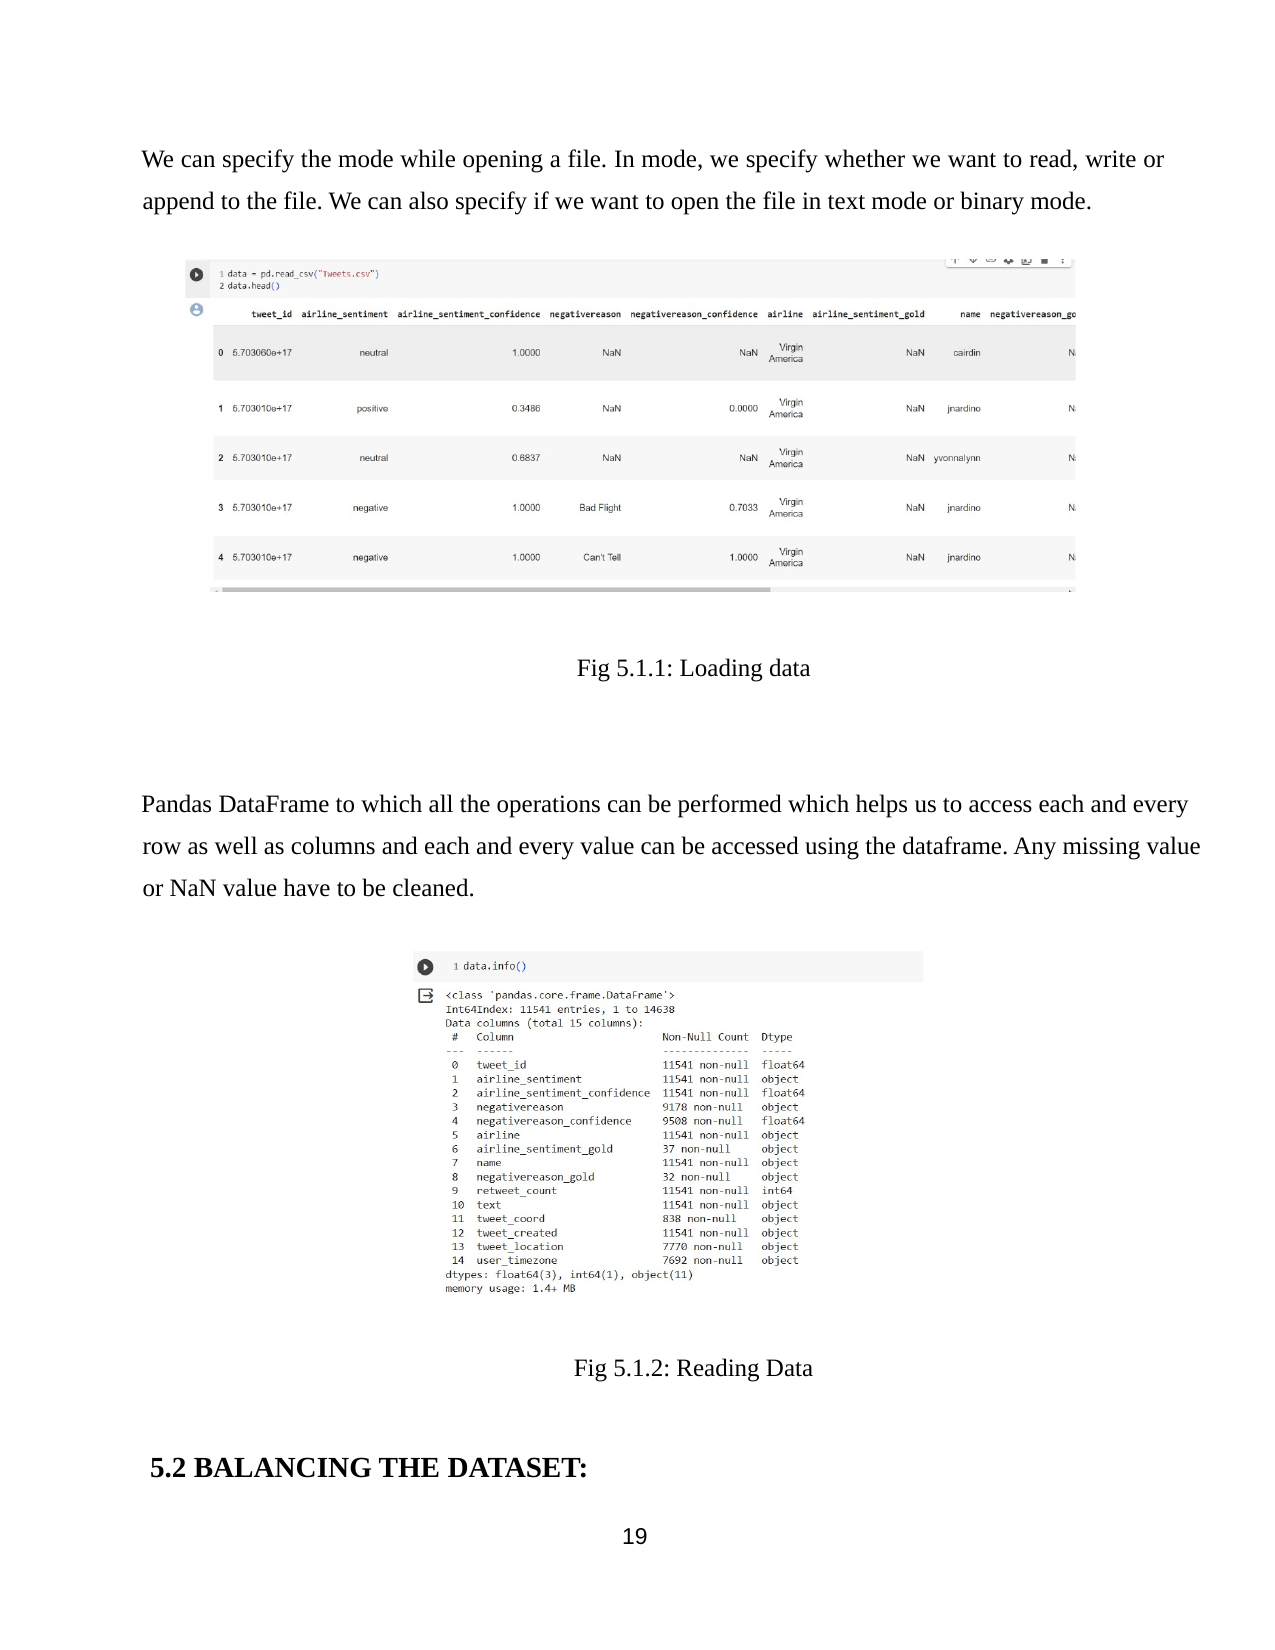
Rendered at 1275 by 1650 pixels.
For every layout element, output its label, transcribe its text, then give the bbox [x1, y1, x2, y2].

picture [413, 950, 924, 1313]
subtitle Fig 5.1.1: Loading data [245, 653, 1142, 681]
text Pandas DataFrame to which all the operations can be performed which helps us to access each and every row as well as columns and each and every value can be accessed using the dataframe. Any missing value or NaN value have to be cleaned. [141, 789, 1202, 902]
subtitle Fig 5.1.2: Reading Data [245, 1353, 1141, 1382]
picture [185, 259, 1076, 592]
text We can specify the mode while opening a file. In mode, we specify whether we want to read, write or append to the file. We can also specify if we want to open the file in text mode or binary mode. [141, 144, 1166, 215]
text 5.2 BALANCING THE DATASET: [150, 1450, 1202, 1484]
